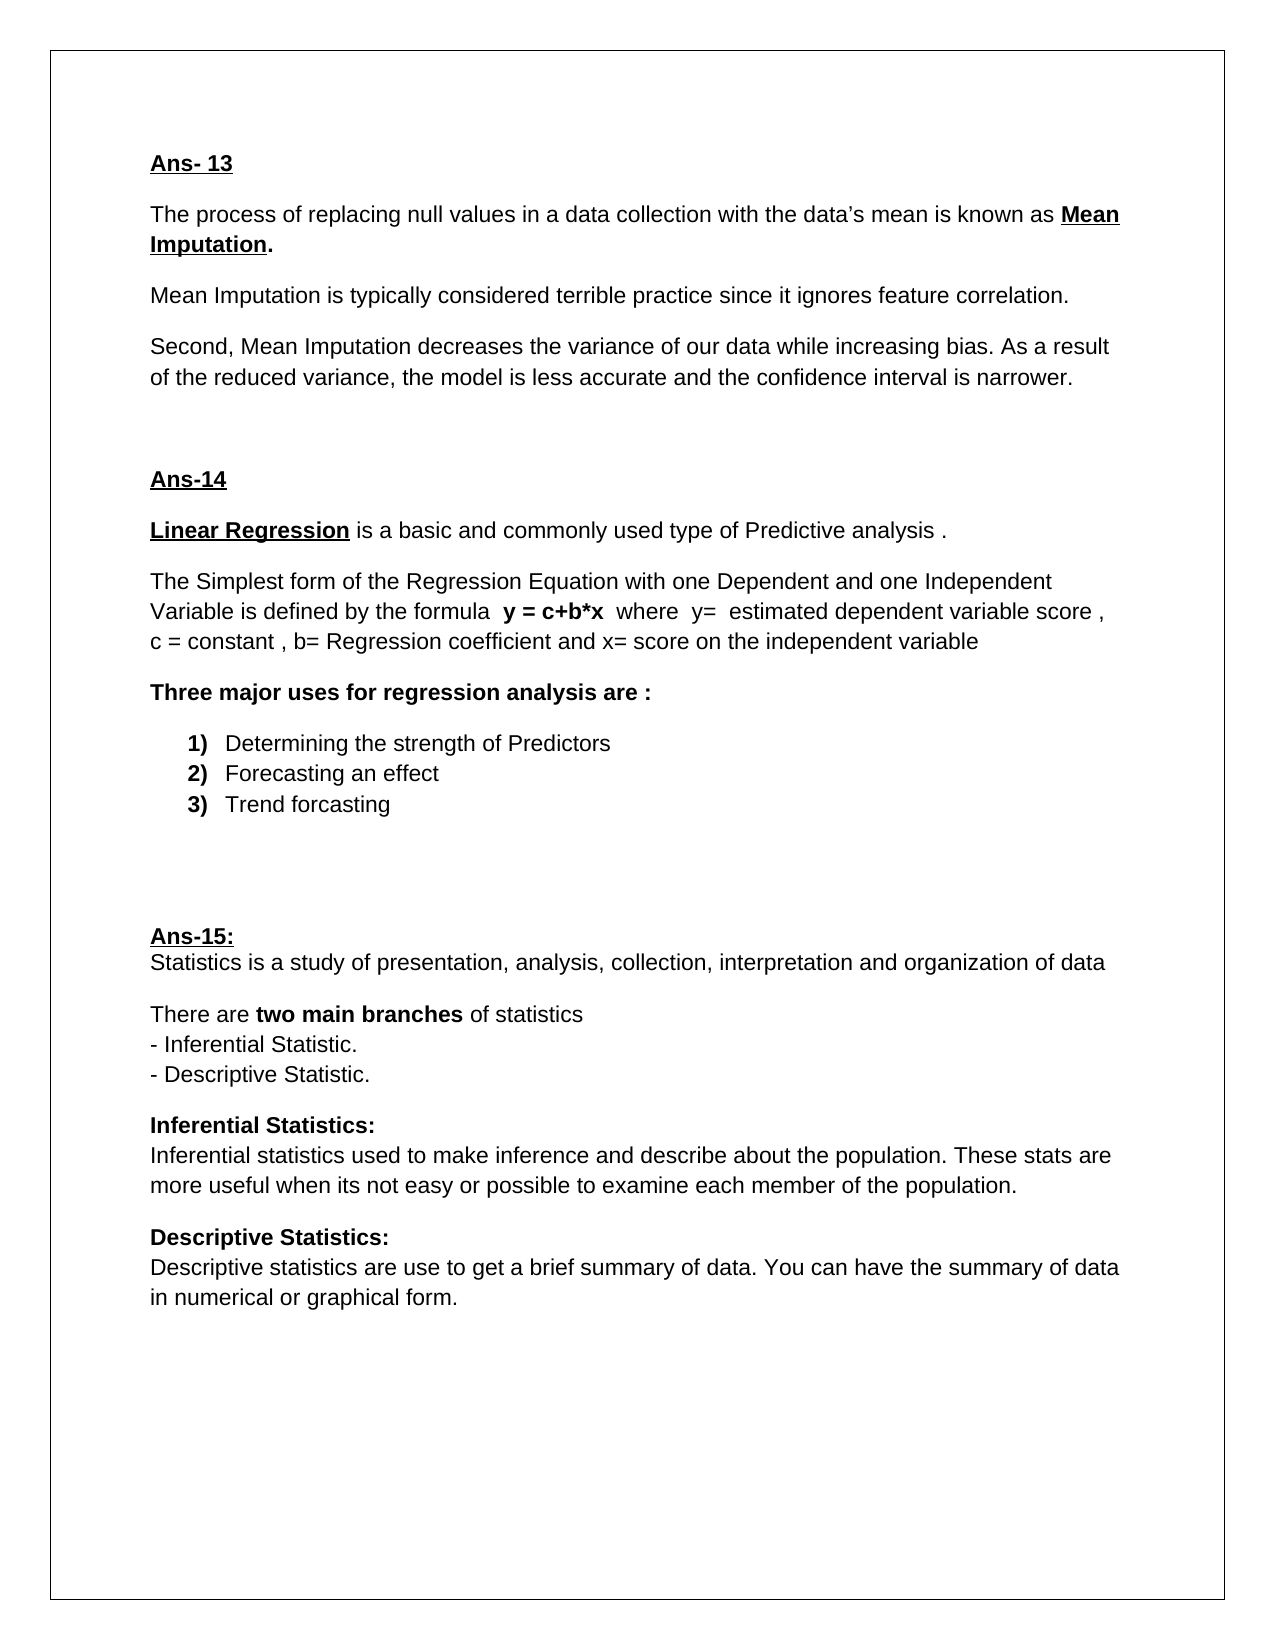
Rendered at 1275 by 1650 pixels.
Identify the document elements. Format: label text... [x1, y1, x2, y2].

text Ans-15: Statistics is a study of presentation, analysis, collection, interpretation and organization of data [150, 923, 1125, 976]
text There are two main branches of statistics - Inferential Statistic. - Descriptive Statistic. [150, 1001, 1125, 1087]
text Mean Imputation is typically considered terrible practice since it ignores feature correlation. [150, 282, 1125, 309]
list Trend forcasting [187, 791, 1125, 817]
list Forecasting an effect [187, 760, 1125, 787]
text The Simplest form of the Regression Equation with one Dependent and one Independent Variable is defined by the formula y = c+b*x where y= estimated dependent variable score , c = constant , b= Regression coefficient and x= score on the independent variable [150, 568, 1125, 654]
text Ans- 13 [150, 150, 1125, 176]
text The process of replacing null values in a data collection with the data’s mean is known as Mean Imputation. [150, 201, 1125, 258]
text Ans-14 [150, 466, 1125, 492]
text Inferential Statistics: Inferential statistics used to make inference and describe about the population. These stats are more useful when its not easy or possible to examine each member of the population. [150, 1112, 1125, 1199]
text Second, Mean Imputation decreases the variance of our data while increasing bias. As a result of the reduced variance, the model is less accurate and the confidence interval is narrower. [150, 333, 1125, 390]
text Descriptive Statistics: Descriptive statistics are use to get a brief summary of data. You can have the summary of data in numerical or graphical form. [150, 1223, 1125, 1310]
text Linear Regression is a basic and commonly used type of Predictive analysis . [150, 517, 1125, 543]
text Three major uses for regression analysis are : [150, 679, 1125, 706]
list Determining the strength of Predictors [187, 730, 1125, 757]
